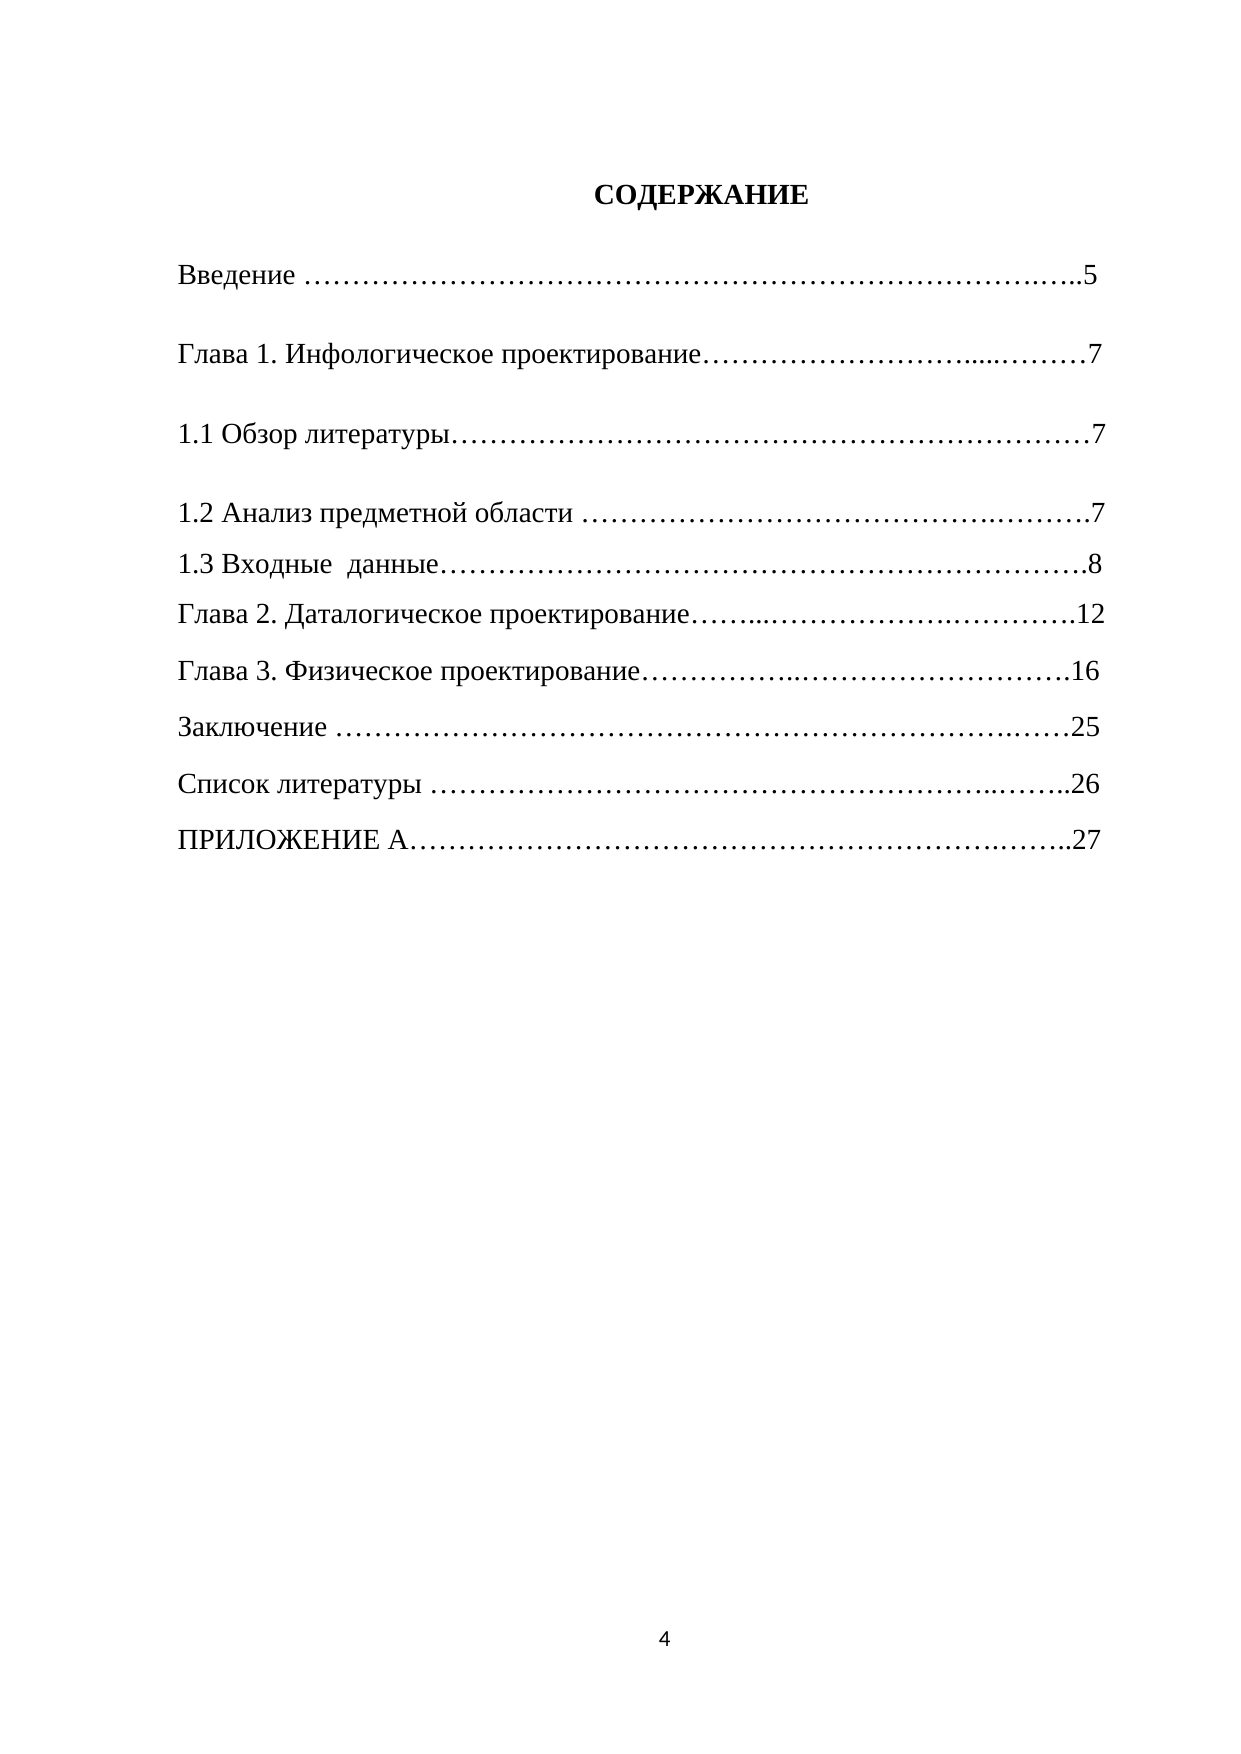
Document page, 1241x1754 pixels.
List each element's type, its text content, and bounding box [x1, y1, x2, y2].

text Введение ………………………………………………………………….…..5 [177, 257, 1152, 291]
text 1.1 Обзор литературы…………………………………………………………7 [177, 416, 1152, 449]
text 1.2 Анализ предметной области …………………………………….……….7 1.3 Входные данные………………………………………………………….8 Глава 2. Даталогическое проектирование……...……………….………….12 [177, 495, 1108, 629]
text Список литературы …………………………………………………..……..26 [177, 766, 1108, 799]
text Заключение …………………………………………………………….……25 [177, 709, 1108, 743]
text Глава 3. Физическое проектирование……………..……………………….16 [177, 653, 1108, 686]
text СОДЕРЖАНИЕ [177, 177, 1152, 211]
text ПРИЛОЖЕНИЕ А…………………………………………………….……..27 [177, 822, 1108, 899]
text Глава 1. Инфологическое проектирование……………………….....………7 [177, 336, 1152, 370]
